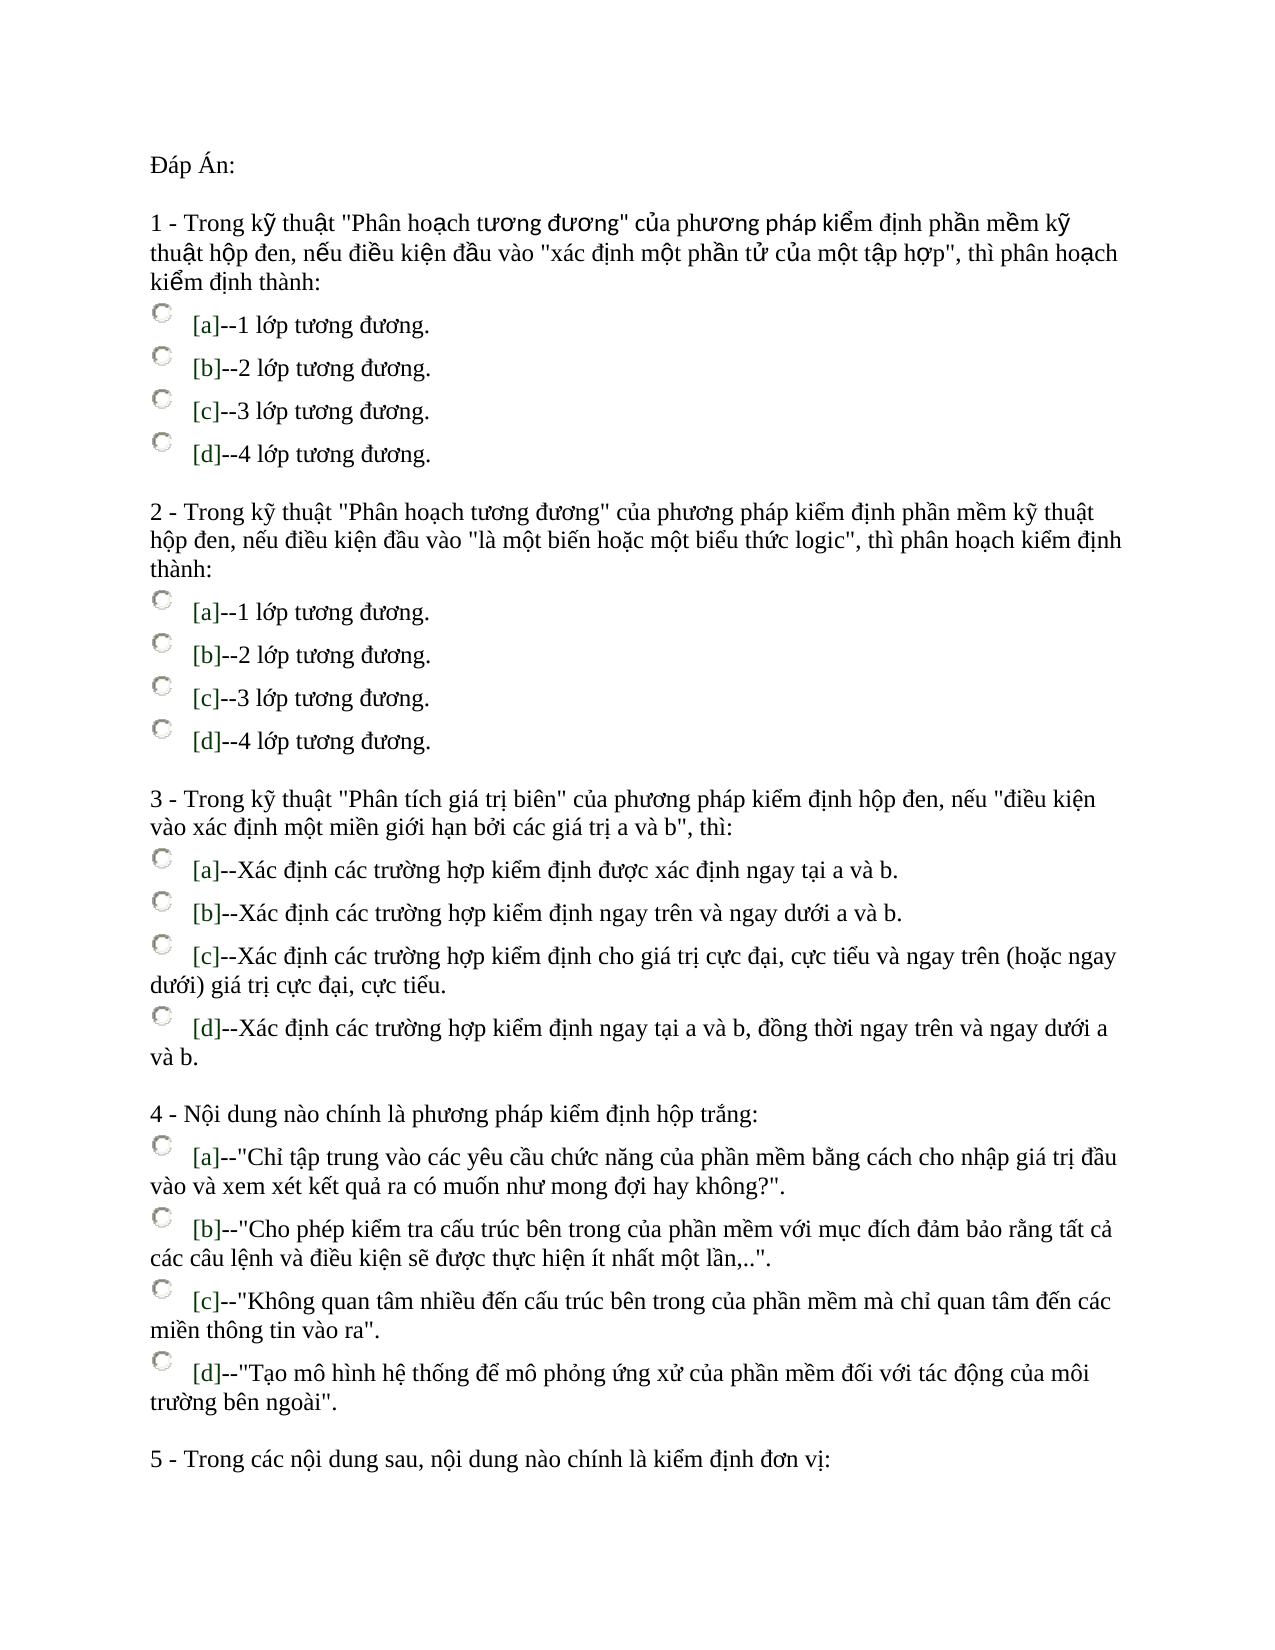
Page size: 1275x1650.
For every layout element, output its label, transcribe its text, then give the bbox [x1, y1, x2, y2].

text [a]--Xác định các trường hợp kiểm định được xác định ngay tại a và b. [150, 841, 1125, 884]
text [a]--1 lớp tương đương. [150, 296, 1125, 339]
text Đáp Án: [150, 150, 1125, 179]
text 3 - Trong kỹ thuật "Phân tích giá trị biên" của phương pháp kiểm định hộp đen, nếu "điều kiện vào xác định một miền giới hạn bởi các giá trị a và b", thì: [150, 784, 1125, 841]
text 1 - Trong kỹ thuật "Phân hoạch tương đương" của phương pháp kiểm định phần mềm kỹ thuật hộp đen, nếu điều kiện đầu vào "xác định một phần tử của một tập hợp", thì phân hoạch kiểm định thành: [150, 207, 1125, 296]
text 5 - Trong các nội dung sau, nội dung nào chính là kiểm định đơn vị: [150, 1444, 1125, 1473]
text 4 - Nội dung nào chính là phương pháp kiểm định hộp trắng: [150, 1099, 1125, 1128]
text [b]--2 lớp tương đương. [150, 626, 1125, 669]
text [a]--1 lớp tương đương. [150, 583, 1125, 626]
text 2 - Trong kỹ thuật "Phân hoạch tương đương" của phương pháp kiểm định phần mềm kỹ thuật hộp đen, nếu điều kiện đầu vào "là một biến hoặc một biểu thức logic", thì phân hoạch kiểm định thành: [150, 497, 1125, 583]
text [c]--3 lớp tương đương. [150, 382, 1125, 425]
text [c]--3 lớp tương đương. [150, 669, 1125, 712]
text [c]--Xác định các trường hợp kiểm định cho giá trị cực đại, cực tiểu và ngay trên (hoặc ngay dưới) giá trị cực đại, cực tiểu. [150, 927, 1125, 999]
text [a]--"Chỉ tập trung vào các yêu cầu chức năng của phần mềm bằng cách cho nhập giá trị đầu vào và xem xét kết quả ra có muốn như mong đợi hay không?". [150, 1128, 1125, 1200]
text [c]--"Không quan tâm nhiều đến cấu trúc bên trong của phần mềm mà chỉ quan tâm đến các miền thông tin vào ra". [150, 1272, 1125, 1343]
text [b]--"Cho phép kiểm tra cấu trúc bên trong của phần mềm với mục đích đảm bảo rằng tất cả các câu lệnh và điều kiện sẽ được thực hiện ít nhất một lần,..". [150, 1200, 1125, 1272]
text [d]--4 lớp tương đương. [150, 425, 1125, 468]
text [b]--2 lớp tương đương. [150, 339, 1125, 382]
text [d]--4 lớp tương đương. [150, 712, 1125, 755]
text [d]--Xác định các trường hợp kiểm định ngay tại a và b, đồng thời ngay trên và ngay dưới a và b. [150, 999, 1125, 1071]
text [d]--"Tạo mô hình hệ thống để mô phỏng ứng xử của phần mềm đối với tác động của môi trường bên ngoài". [150, 1343, 1125, 1415]
text [b]--Xác định các trường hợp kiểm định ngay trên và ngay dưới a và b. [150, 884, 1125, 927]
